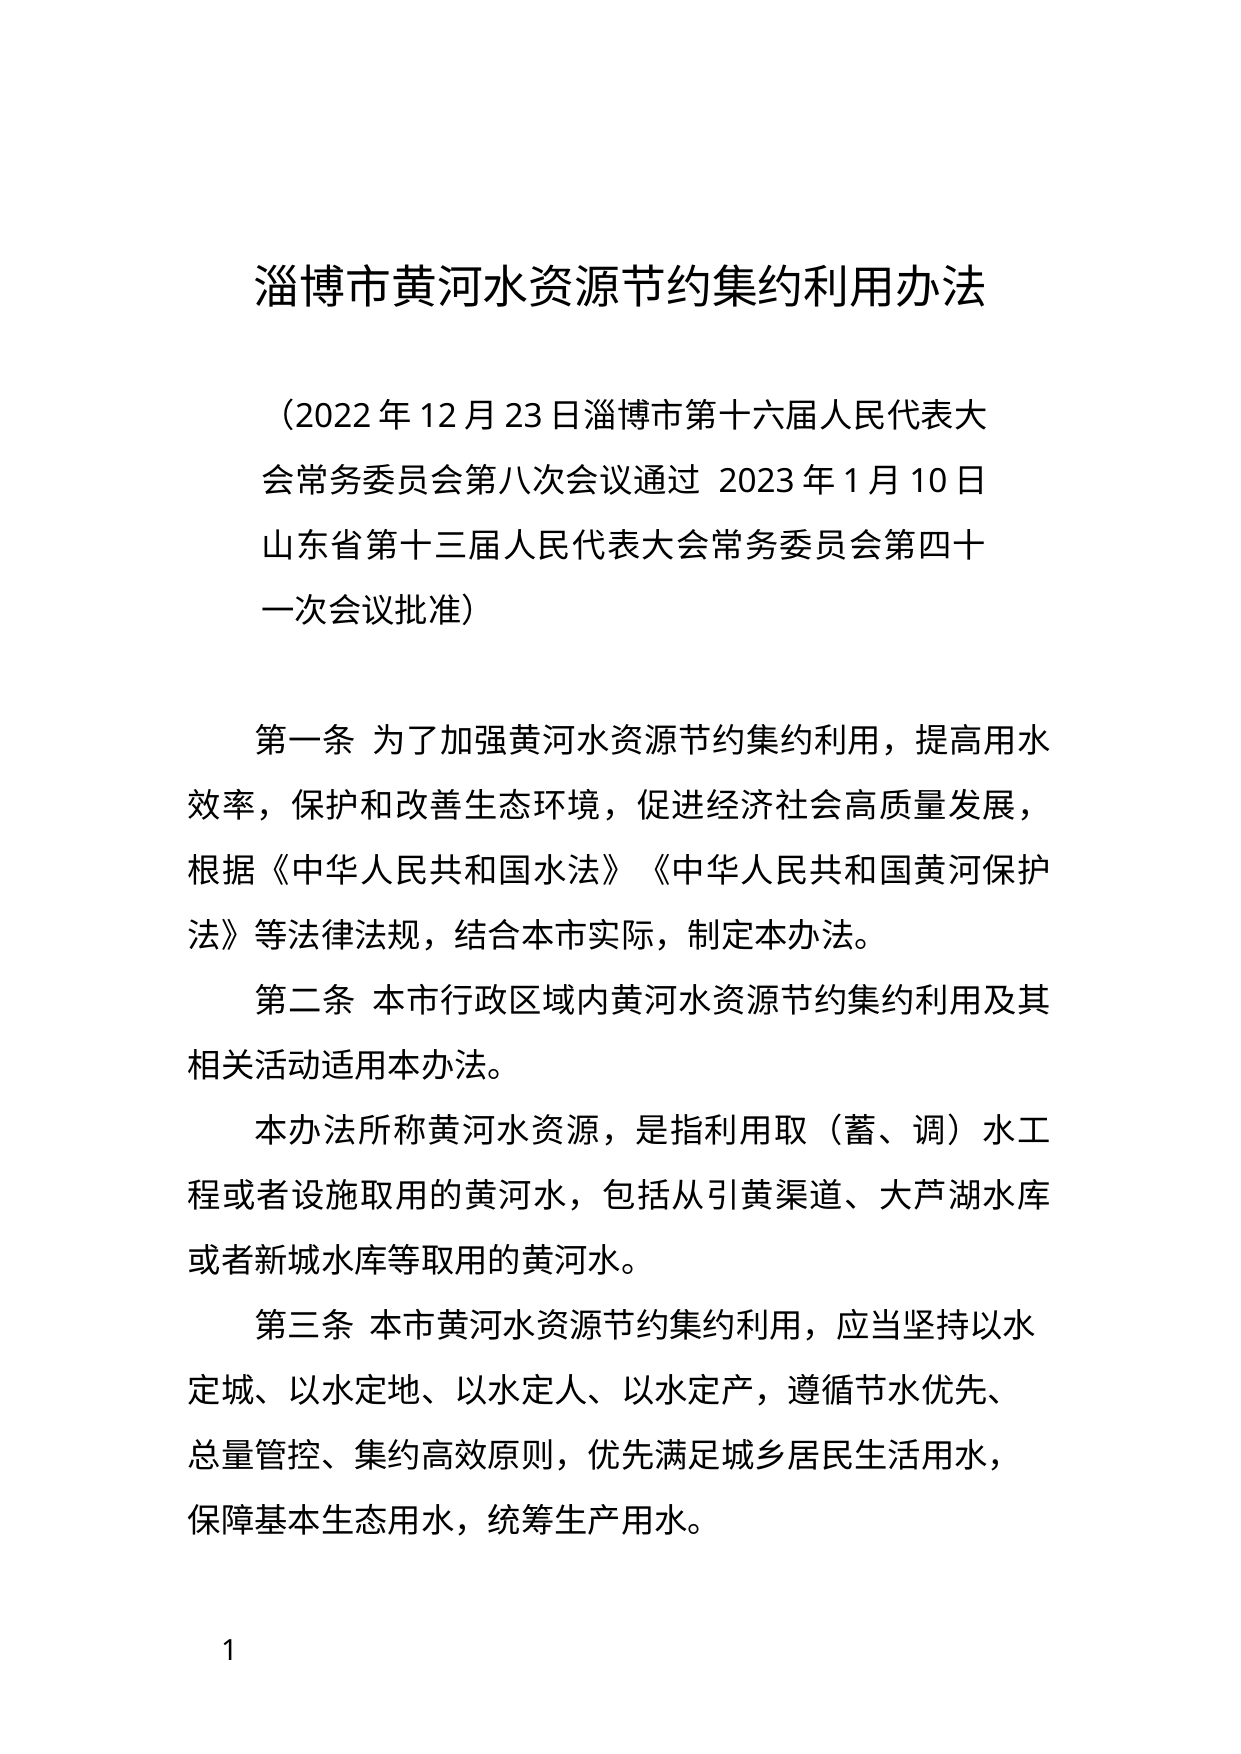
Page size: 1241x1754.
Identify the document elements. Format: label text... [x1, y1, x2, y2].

text （2022年12月23日淄博市第十六届人民代表大会常务委员会第八次会议通过 2023年1月10日山东省第十三届人民代表大会常务委员会第四十一次会议批准） [261, 380, 988, 640]
text 第二条 本市行政区域内黄河水资源节约集约利用及其相关活动适用本办法。 [187, 965, 1053, 1095]
text 本办法所称黄河水资源，是指利用取（蓄、调）水工程或者设施取用的黄河水，包括从引黄渠道、大芦湖水库或者新城水库等取用的黄河水。 [187, 1095, 1053, 1290]
text 第一条 为了加强黄河水资源节约集约利用，提高用水效率，保护和改善生态环境，促进经济社会高质量发展，根据《中华人民共和国水法》《中华人民共和国黄河保护法》等法律法规，结合本市实际，制定本办法。 [187, 705, 1053, 965]
text 第三条 本市黄河水资源节约集约利用，应当坚持以水定城、以水定地、以水定人、以水定产，遵循节水优先、总量管控、集约高效原则，优先满足城乡居民生活用水，保障基本生态用水，统筹生产用水。 [187, 1290, 1053, 1550]
text 淄博市黄河水资源节约集约利用办法 [187, 255, 1053, 315]
